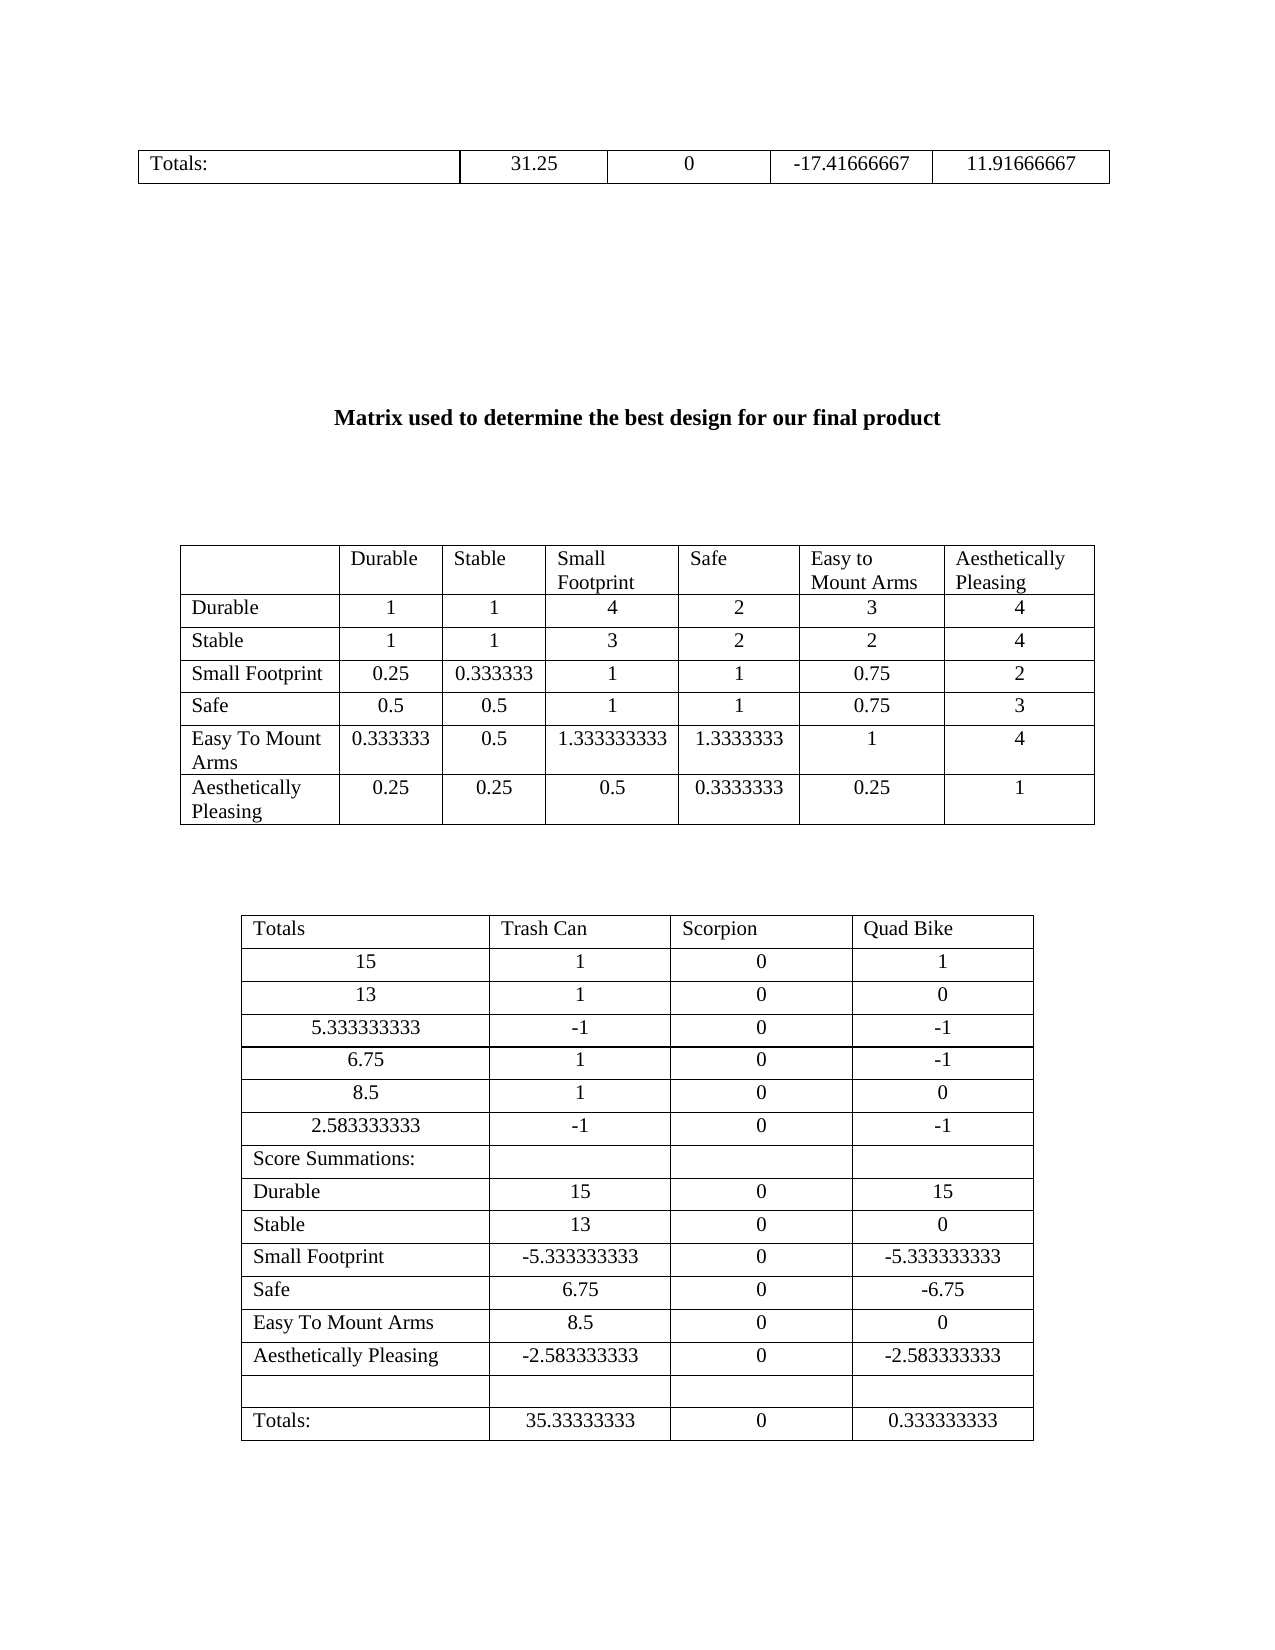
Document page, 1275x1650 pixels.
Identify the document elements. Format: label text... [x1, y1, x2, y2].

table_cell 0 [608, 151, 770, 183]
table_cell 1 [490, 949, 670, 981]
table_cell 1 [443, 595, 545, 627]
table_cell [490, 1376, 670, 1407]
table_cell 0.333333 [340, 726, 442, 774]
table_cell 0 [671, 1211, 852, 1243]
table_cell 0 [671, 1015, 852, 1046]
table_cell 0.25 [443, 775, 545, 823]
table_cell 1 [490, 1048, 670, 1079]
table_cell 2 [945, 661, 1094, 692]
table_cell Easy To Mount Arms [181, 726, 339, 774]
table_cell 1 [546, 661, 678, 692]
table_cell 6.75 [242, 1048, 489, 1079]
table_cell 1 [490, 982, 670, 1013]
table_cell 4 [945, 726, 1094, 774]
table_cell 2 [800, 628, 944, 659]
table_cell -1 [853, 1048, 1033, 1079]
table_cell 4 [945, 595, 1094, 627]
table_cell 0 [671, 982, 852, 1013]
table_cell Totals: [139, 151, 459, 183]
table_cell Totals: [242, 1408, 489, 1440]
table_cell Aesthetically Pleasing [242, 1343, 489, 1374]
table_cell [853, 1146, 1033, 1178]
table_cell Safe [242, 1277, 489, 1309]
table_cell 0 [671, 1343, 852, 1374]
table_header Durable [340, 546, 442, 594]
table_cell Stable [181, 628, 339, 659]
table_cell 0.333333 [443, 661, 545, 692]
table_cell 3 [800, 595, 944, 627]
table_cell 4 [546, 595, 678, 627]
table_cell 2.583333333 [242, 1113, 489, 1145]
table_cell 1 [800, 726, 944, 774]
table_cell 0 [671, 1048, 852, 1079]
table_cell 0 [671, 1113, 852, 1145]
table_cell 5.333333333 [242, 1015, 489, 1046]
table_cell 1 [853, 949, 1033, 981]
table_cell 11.91666667 [933, 151, 1109, 183]
table_cell 1 [340, 595, 442, 627]
table_cell -5.333333333 [490, 1244, 670, 1276]
table_header Safe [679, 546, 799, 594]
table_cell -1 [853, 1015, 1033, 1046]
table_cell 1 [679, 693, 799, 725]
table_cell [671, 1146, 852, 1178]
table_cell 0.5 [546, 775, 678, 823]
table_cell 0 [671, 1277, 852, 1309]
table_cell -1 [490, 1015, 670, 1046]
table_cell -1 [490, 1113, 670, 1145]
table_cell 0.75 [800, 693, 944, 725]
table_cell 0.5 [443, 726, 545, 774]
table_cell -1 [853, 1113, 1033, 1145]
table_header Quad Bike [853, 916, 1033, 948]
table_cell -2.583333333 [490, 1343, 670, 1374]
table_cell Durable [242, 1179, 489, 1210]
table_cell Safe [181, 693, 339, 725]
table_cell 0 [853, 1211, 1033, 1243]
table_header [181, 546, 339, 594]
table_cell 31.25 [461, 151, 607, 183]
table_cell 8.5 [490, 1310, 670, 1342]
table_cell 0 [853, 982, 1033, 1013]
table_header Totals [242, 916, 489, 948]
table_cell Durable [181, 595, 339, 627]
table_cell Small Footprint [181, 661, 339, 692]
table_cell 35.33333333 [490, 1408, 670, 1440]
table_cell 2 [679, 628, 799, 659]
table_cell 0 [671, 1080, 852, 1112]
table_cell 6.75 [490, 1277, 670, 1309]
table_cell 2 [679, 595, 799, 627]
table_cell Small Footprint [242, 1244, 489, 1276]
table_cell 1 [945, 775, 1094, 823]
text Matrix used to determine the best design for our final product [150, 404, 1125, 431]
table_cell -2.583333333 [853, 1343, 1033, 1374]
table_cell 13 [242, 982, 489, 1013]
table_cell 0 [671, 1310, 852, 1342]
table_cell -17.41666667 [771, 151, 932, 183]
table_cell [853, 1376, 1033, 1407]
table_cell 15 [853, 1179, 1033, 1210]
table_cell 0 [853, 1080, 1033, 1112]
table_cell Aesthetically Pleasing [181, 775, 339, 823]
table_cell 4 [945, 628, 1094, 659]
table_cell 0 [671, 1408, 852, 1440]
table_header Scorpion [671, 916, 852, 948]
table_cell 0 [671, 1244, 852, 1276]
table_cell 15 [242, 949, 489, 981]
table_cell -6.75 [853, 1277, 1033, 1309]
table_cell 0.5 [340, 693, 442, 725]
table_cell [490, 1146, 670, 1178]
table_cell 0 [853, 1310, 1033, 1342]
table_cell 0.75 [800, 661, 944, 692]
table_cell 0.333333333 [853, 1408, 1033, 1440]
table_cell 1 [443, 628, 545, 659]
table_cell 15 [490, 1179, 670, 1210]
table_cell 3 [546, 628, 678, 659]
table_cell 1 [679, 661, 799, 692]
table_cell 1 [546, 693, 678, 725]
table_cell 0.3333333 [679, 775, 799, 823]
table_cell 0.25 [340, 661, 442, 692]
table_cell 0 [671, 1179, 852, 1210]
table_cell Stable [242, 1211, 489, 1243]
table_cell 0.25 [800, 775, 944, 823]
table_cell 1.333333333 [546, 726, 678, 774]
table_cell 13 [490, 1211, 670, 1243]
table_cell Score Summations: [242, 1146, 489, 1178]
table_cell 8.5 [242, 1080, 489, 1112]
table_header Small Footprint [546, 546, 678, 594]
table_cell 0.25 [340, 775, 442, 823]
table_cell -5.333333333 [853, 1244, 1033, 1276]
table_cell [671, 1376, 852, 1407]
table_header Stable [443, 546, 545, 594]
table_cell 1.3333333 [679, 726, 799, 774]
table_cell Easy To Mount Arms [242, 1310, 489, 1342]
table_cell 0.5 [443, 693, 545, 725]
table_header Aesthetically Pleasing [945, 546, 1094, 594]
table_cell [242, 1376, 489, 1407]
table_cell 0 [671, 949, 852, 981]
table_header Easy to Mount Arms [800, 546, 944, 594]
table_cell 3 [945, 693, 1094, 725]
table_cell 1 [490, 1080, 670, 1112]
table_cell 1 [340, 628, 442, 659]
table_header Trash Can [490, 916, 670, 948]
